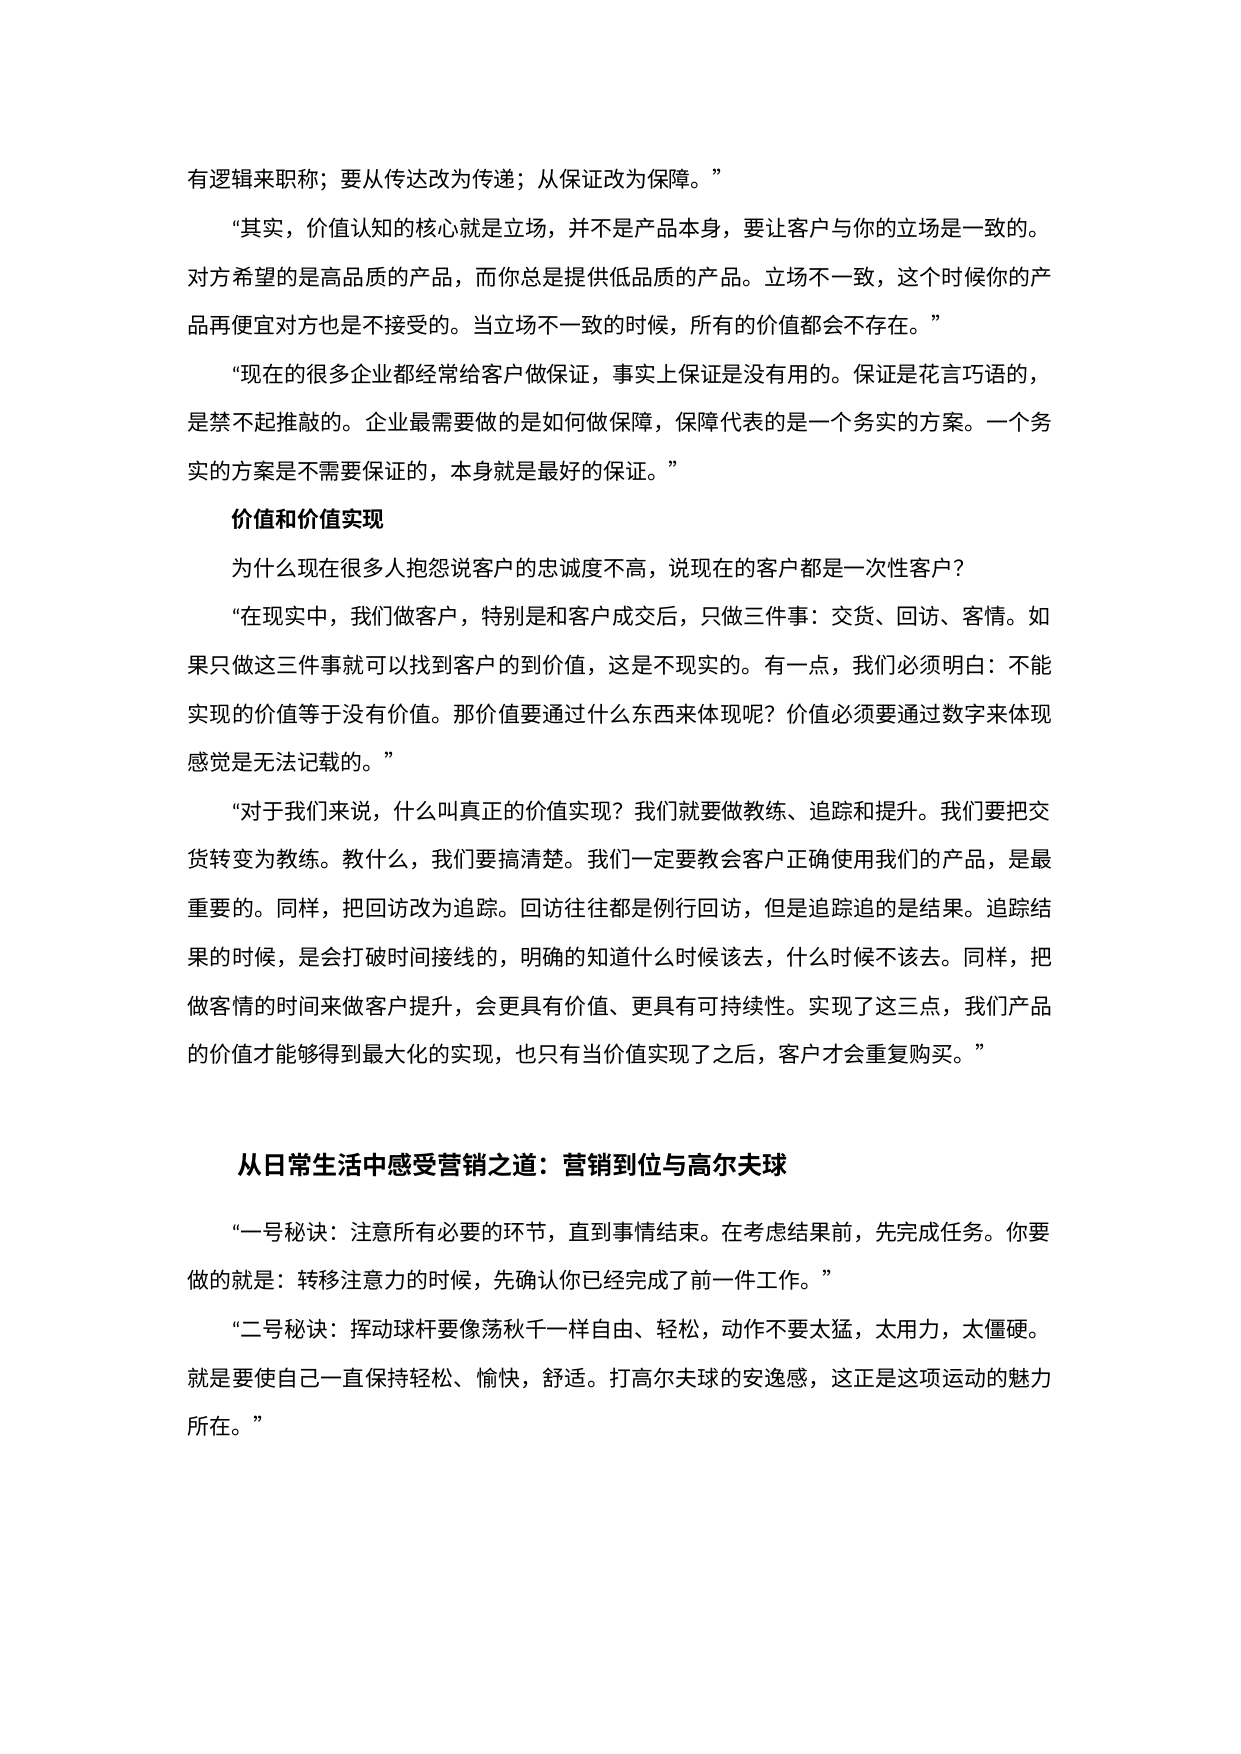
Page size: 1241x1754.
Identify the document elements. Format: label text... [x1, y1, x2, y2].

text 价值和价值实现 [187, 502, 1053, 534]
text “现在的很多企业都经常给客户做保证，事实上保证是没有用的。保证是花言巧语的，是禁不起推敲的。企业最需要做的是如何做保障，保障代表的是一个务实的方案。一个务实的方案是不需要保证的，本身就是最好的保证。” [187, 356, 1053, 486]
text “其实，价值认知的核心就是立场，并不是产品本身，要让客户与你的立场是一致的。对方希望的是高品质的产品，而你总是提供低品质的产品。立场不一致，这个时候你的产品再便宜对方也是不接受的。当立场不一致的时候，所有的价值都会不存在。” [187, 210, 1053, 340]
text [187, 162, 1053, 194]
text 为什么现在很多人抱怨说客户的忠诚度不高，说现在的客户都是一次性客户？ [187, 550, 1053, 583]
text “一号秘诀：注意所有必要的环节，直到事情结束。在考虑结果前，先完成任务。你要做的就是：转移注意力的时候，先确认你已经完成了前一件工作。” [187, 1214, 1053, 1296]
text “对于我们来说，什么叫真正的价值实现？我们就要做教练、追踪和提升。我们要把交货转变为教练。教什么，我们要搞清楚。我们一定要教会客户正确使用我们的产品，是最重要的。同样，把回访改为追踪。回访往往都是例行回访，但是追踪追的是结果。追踪结果的时候，是会打破时间接线的，明确的知道什么时候该去，什么时候不该去。同样，把做客情的时间来做客户提升，会更具有价值、更具有可持续性。实现了这三点，我们产品的价值才能够得到最大化的实现，也只有当价值实现了之后，客户才会重复购买。” [187, 793, 1053, 1069]
text “在现实中，我们做客户，特别是和客户成交后，只做三件事：交货、回访、客情。如果只做这三件事就可以找到客户的到价值，这是不现实的。有一点，我们必须明白：不能实现的价值等于没有价值。那价值要通过什么东西来体现呢？价值必须要通过数字来体现，感觉是无法记载的。” [187, 599, 1053, 777]
text “二号秘诀：挥动球杆要像荡秋千一样自由、轻松，动作不要太猛，太用力，太僵硬。就是要使自己一直保持轻松、愉快，舒适。打高尔夫球的安逸感，这正是这项运动的魅力所在。” [187, 1311, 1053, 1441]
text 从日常生活中感受营销之道：营销到位与高尔夫球 [187, 1131, 1053, 1196]
